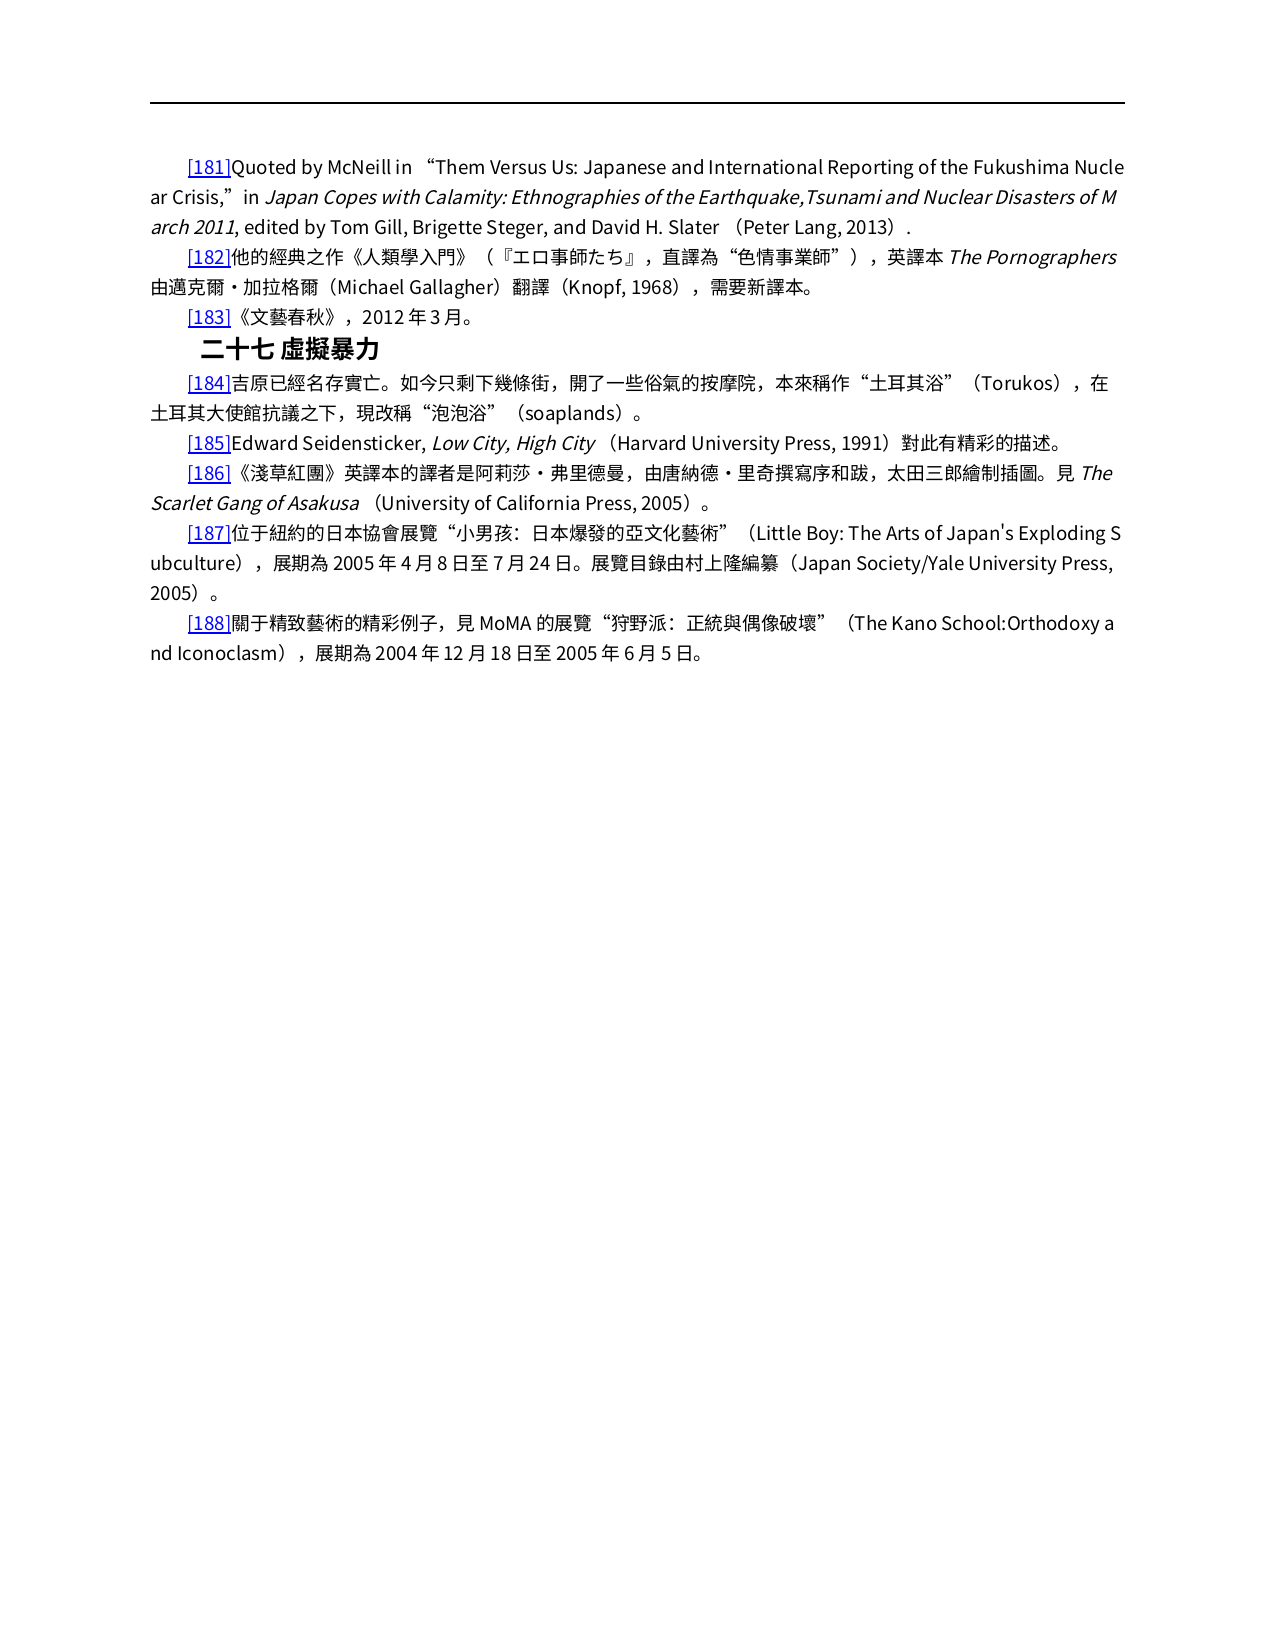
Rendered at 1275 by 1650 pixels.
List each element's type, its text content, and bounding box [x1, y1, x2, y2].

text [188]關于精致藝術的精彩例子，見MoMA的展覽“狩野派：正統與偶像破壞”（The Kano School:Orthodoxy and Iconoclasm），展期為2004年12月18日至2005年6月5日。 [150, 606, 1125, 666]
text [186]《淺草紅團》英譯本的譯者是阿莉莎·弗里德曼，由唐納德·里奇撰寫序和跋，太田三郎繪制插圖。見The Scarlet Gang of Asakusa （University of California Press, 2005）。 [150, 456, 1125, 516]
text [181]Quoted by McNeill in “Them Versus Us: Japanese and International Reporting of the Fukushima Nuclear Crisis,”in Japan Copes with Calamity: Ethnographies of the Earthquake,Tsunami and Nuclear Disasters of March 2011, edited by Tom Gill, Brigette Steger, and David H. Slater （Peter Lang, 2013）. [150, 150, 1125, 240]
text [184]吉原已經名存實亡。如今只剩下幾條街，開了一些俗氣的按摩院，本來稱作“土耳其浴”（Torukos），在土耳其大使館抗議之下，現改稱“泡泡浴”（soaplands）。 [150, 366, 1125, 426]
text [183]《文藝春秋》，2012年3月。 [150, 300, 1125, 330]
text 二十七 虛擬暴力 [150, 330, 1125, 366]
text [187]位于紐約的日本協會展覽“小男孩：日本爆發的亞文化藝術”（Little Boy: The Arts of Japan's Exploding Subculture），展期為2005年4月8日至7月24日。展覽目錄由村上隆編纂（Japan Society/Yale University Press, 2005）。 [150, 516, 1125, 606]
text [182]他的經典之作《人類學入門》（『エロ事師たち』，直譯為“色情事業師”），英譯本The Pornographers由邁克爾·加拉格爾（Michael Gallagher）翻譯（Knopf, 1968），需要新譯本。 [150, 240, 1125, 300]
text [185]Edward Seidensticker, Low City, High City （Harvard University Press, 1991）對此有精彩的描述。 [150, 426, 1125, 456]
